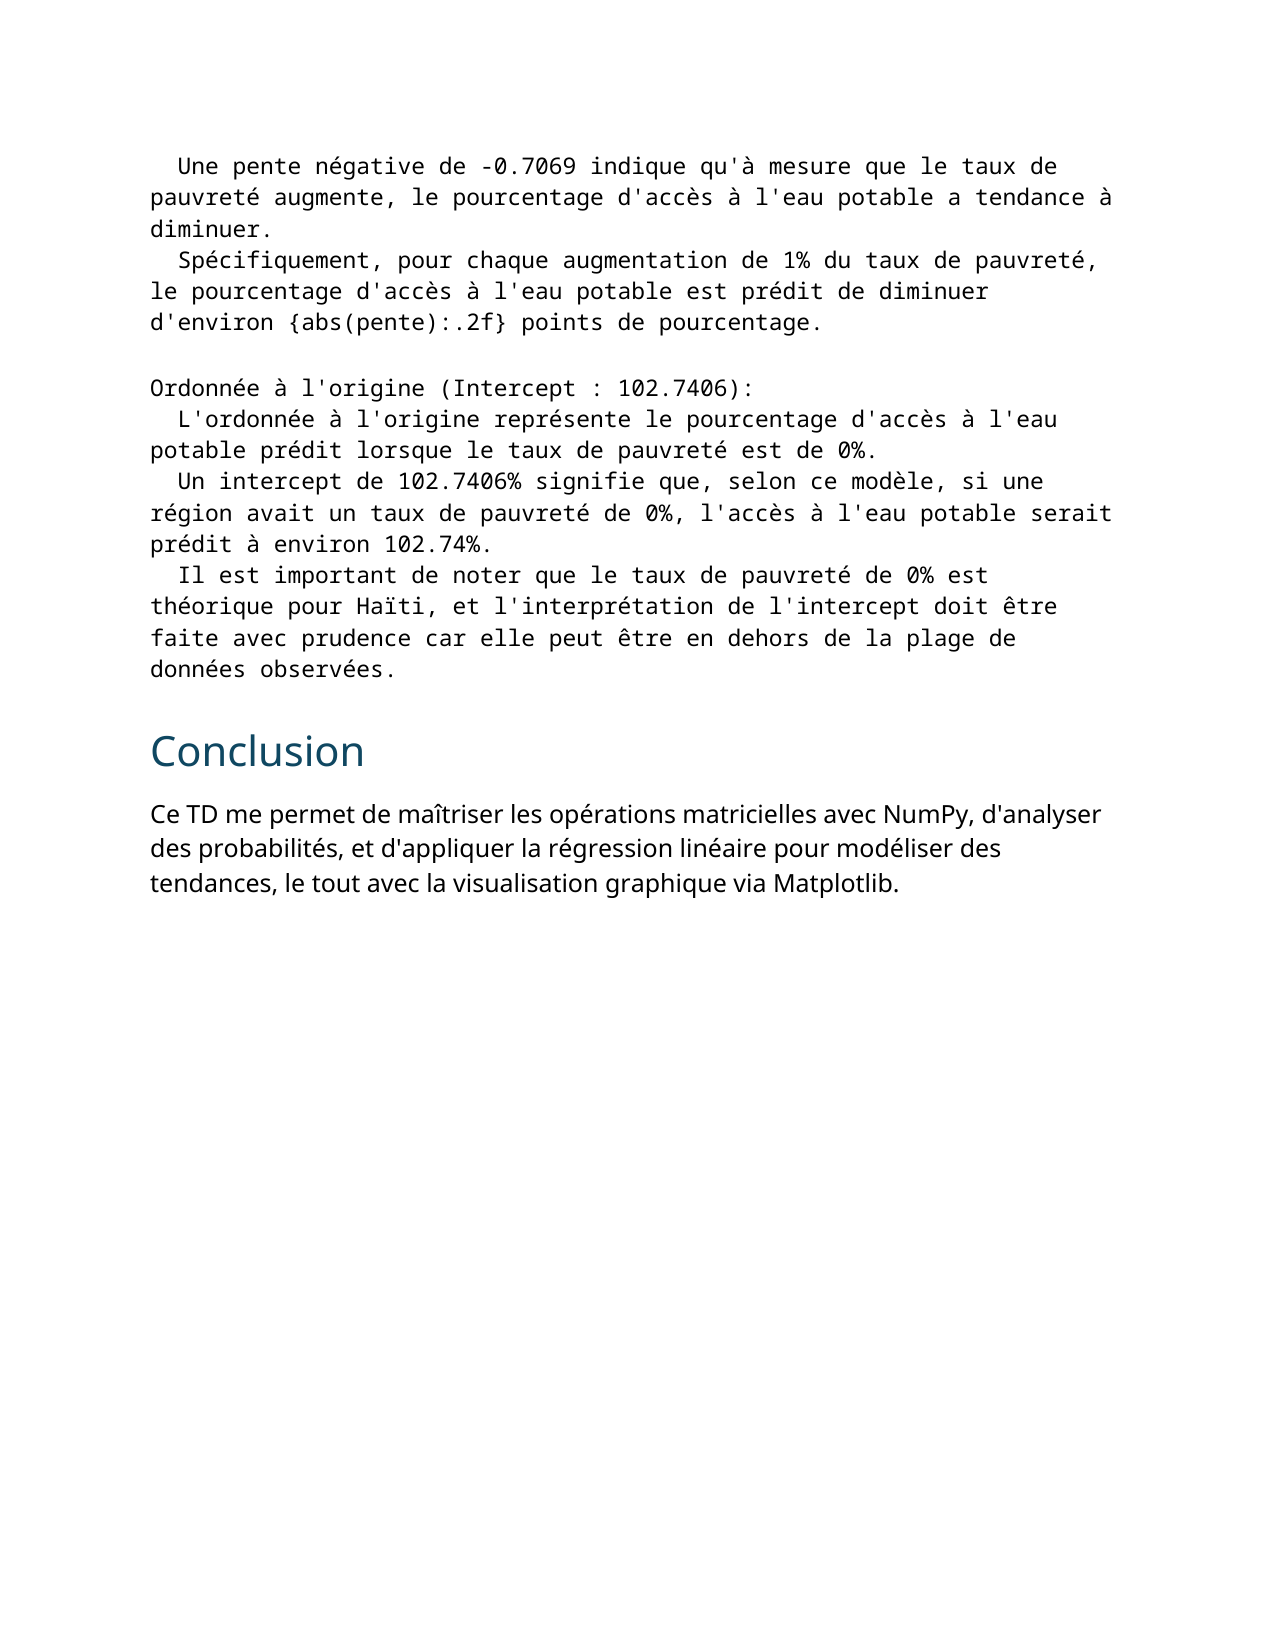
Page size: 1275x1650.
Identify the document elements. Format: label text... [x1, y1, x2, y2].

subtitle Conclusion [150, 722, 1125, 778]
text Ce TD me permet de maîtriser les opérations matricielles avec NumPy, d'analyser des probabilités, et d'appliquer la régression linéaire pour modéliser des tendances, le tout avec la visualisation graphique via Matplotlib. [150, 797, 1125, 899]
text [150, 150, 1125, 684]
